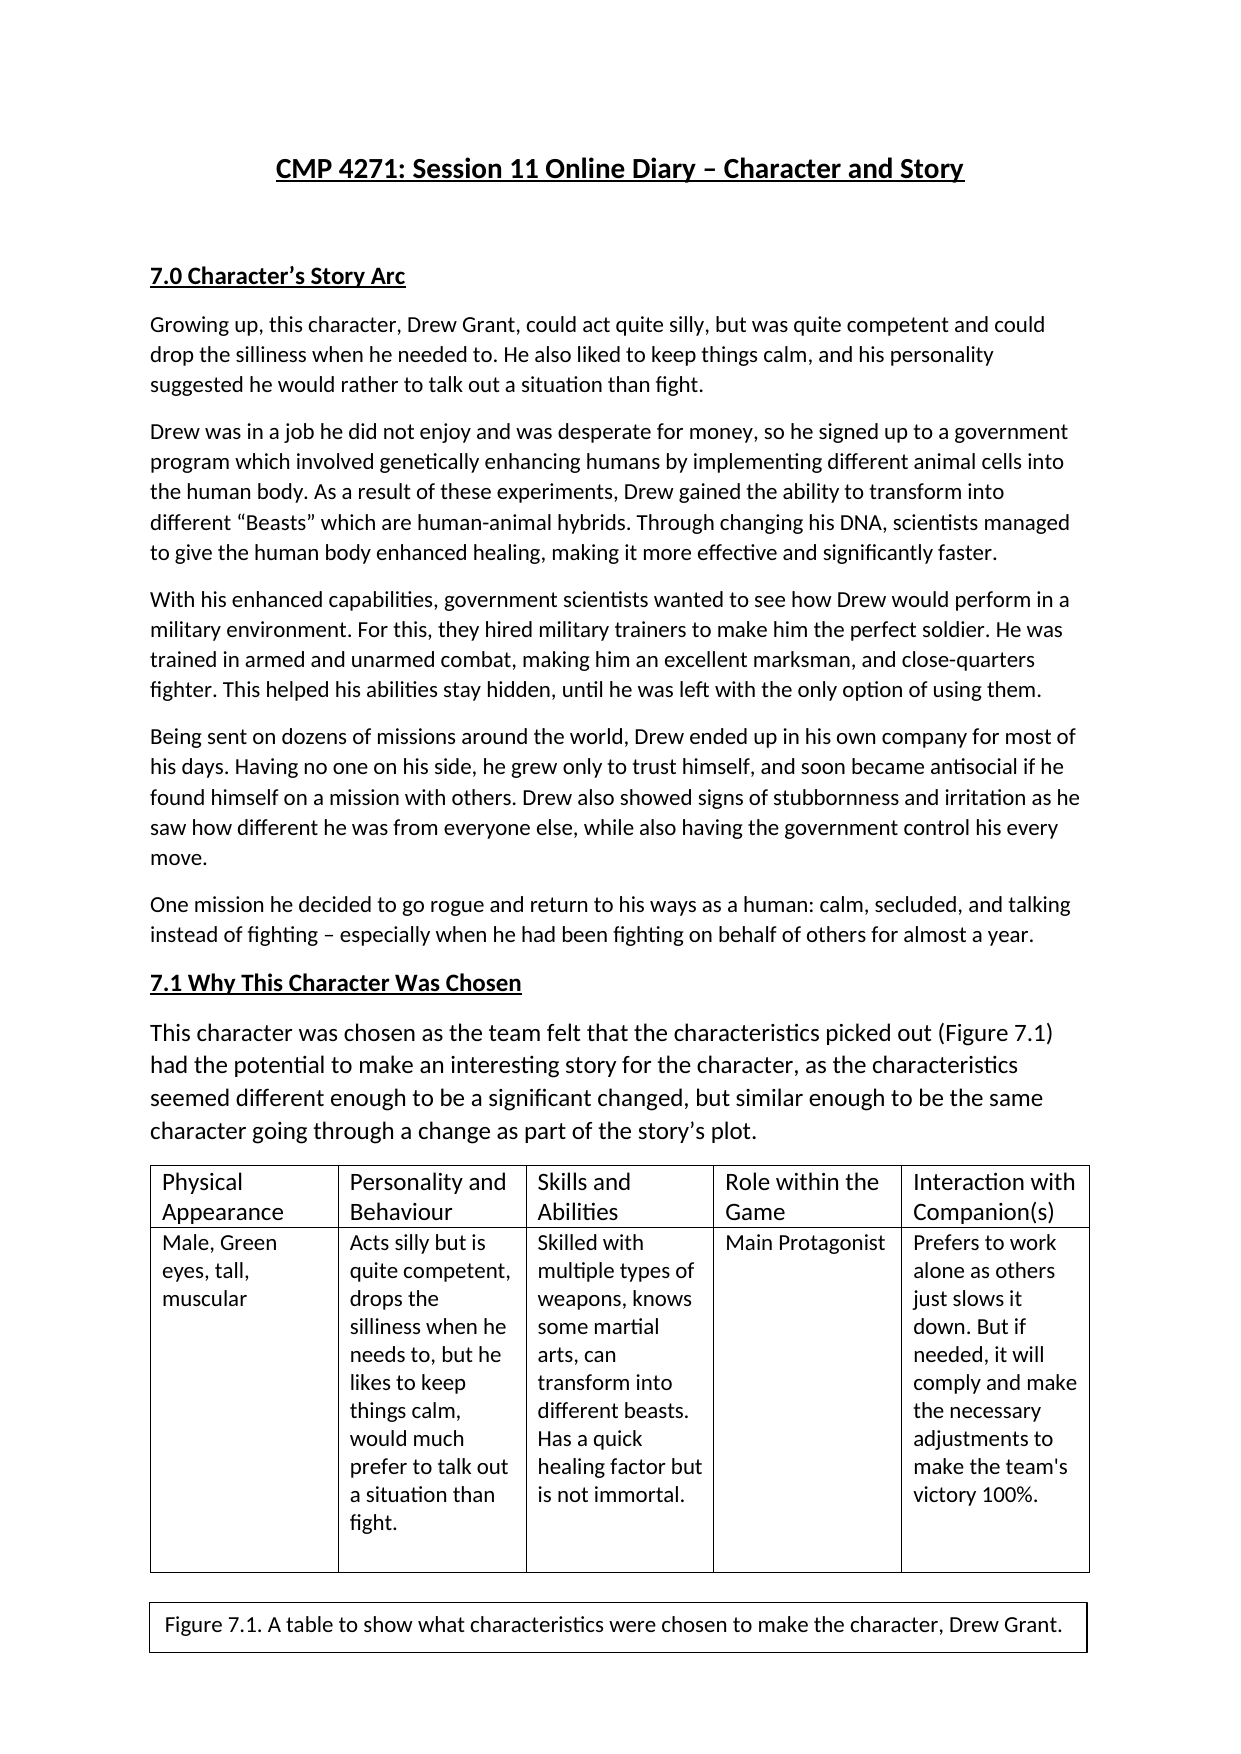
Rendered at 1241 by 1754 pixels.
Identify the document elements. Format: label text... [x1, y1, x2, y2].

table_header Role within the Game [714, 1166, 901, 1227]
table_header Skills and Abilities [527, 1166, 713, 1227]
table_header Personality and Behaviour [339, 1166, 526, 1227]
text 7.1 Why This Character Was Chosen [150, 967, 1090, 998]
table_cell Male, Green eyes, tall, muscular [151, 1228, 338, 1572]
text This character was chosen as the team felt that the characteristics picked out (Figure 7.1) had the potential to make an interesting story for the character, as the characteristics seemed different enough to be a significant changed, but similar enough to be the same character going through a change as part of the story’s plot. [150, 1017, 1090, 1146]
table_header Physical Appearance [151, 1166, 338, 1227]
text CMP 4271: Session 11 Online Diary – Character and Story [150, 150, 1090, 186]
table_cell Prefers to work alone as others just slows it down. But if needed, it will comply and make the necessary adjustments to make the team's victory 100%. [902, 1228, 1089, 1572]
text With his enhanced capabilities, government scientists wanted to see how Drew would perform in a military environment. For this, they hired military trainers to make him the perfect soldier. He was trained in armed and unarmed combat, making him an excellent marksman, and close-quarters fighter. This helped his abilities stay hidden, until he was left with the only option of using them. [150, 585, 1090, 703]
table_cell Skilled with multiple types of weapons, knows some martial arts, can transform into different beasts. Has a quick healing factor but is not immortal. [527, 1228, 713, 1572]
table_cell Main Protagonist [714, 1228, 901, 1572]
table_header Interaction with Companion(s) [902, 1166, 1089, 1227]
text One mission he decided to go rogue and return to his ways as a human: calm, secluded, and talking instead of fighting – especially when he had been fighting on behalf of others for almost a year. [150, 890, 1090, 948]
text Drew was in a job he did not enjoy and was desperate for money, so he signed up to a government program which involved genetically enhancing humans by implementing different animal cells into the human body. As a result of these experiments, Drew gained the ability to transform into different “Beasts” which are human-animal hybrids. Through changing his DNA, scientists managed to give the human body enhanced healing, making it more effective and significantly faster. [150, 417, 1090, 566]
text Being sent on dozens of missions around the world, Drew ended up in his own company for most of his days. Having no one on his side, he grew only to trust himself, and soon became antisocial if he found himself on a mission with others. Drew also showed signs of stubbornness and irritation as he saw how different he was from everyone else, while also having the government control his every move. [150, 722, 1090, 871]
table_cell Acts silly but is quite competent, drops the silliness when he needs to, but he likes to keep things calm, would much prefer to talk out a situation than fight. [339, 1228, 526, 1572]
text Growing up, this character, Drew Grant, could act quite silly, but was quite competent and could drop the silliness when he needed to. He also liked to keep things calm, and his personality suggested he would rather to talk out a situation than fight. [150, 310, 1090, 398]
text 7.0 Character’s Story Arc [150, 260, 1090, 291]
